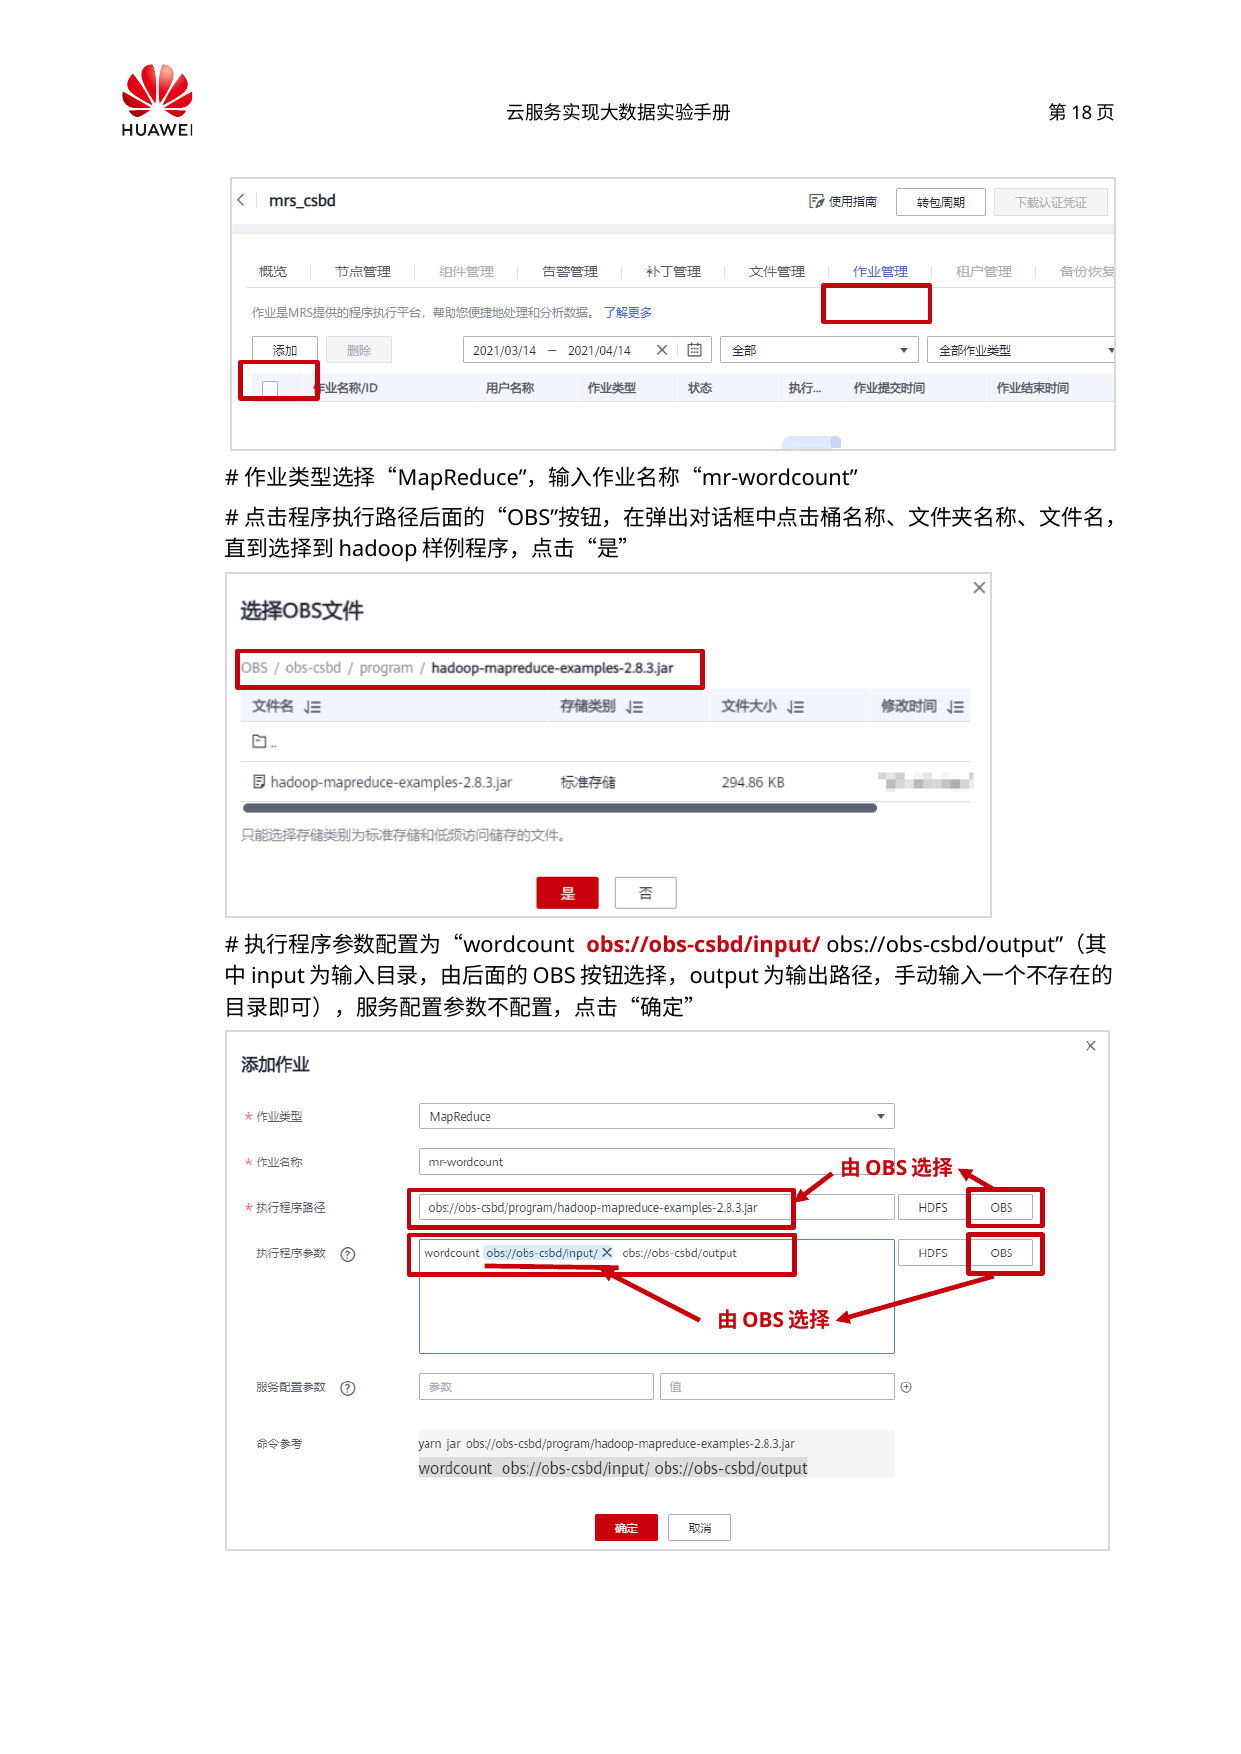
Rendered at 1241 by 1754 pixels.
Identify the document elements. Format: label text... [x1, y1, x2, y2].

picture [227, 1032, 1108, 1549]
text # 作业类型选择“MapReduce”，输入作业名称“mr-wordcount” [224, 459, 1122, 491]
picture [122, 64, 193, 136]
text # 点击程序执行路径后面的“OBS”按钮，在弹出对话框中点击桶名称、文件夹名称、文件名，直到选择到hadoop样例程序，点击“是” [224, 500, 1122, 563]
picture [232, 179, 1114, 449]
picture [227, 574, 990, 916]
text # 执行程序参数配置为“wordcount obs://obs-csbd/input/ ​obs://obs-csbd/output”（其中input为输入目录，由后面的OBS按钮选择，output为输出路径，手动输入一个不存在的目录即可），服务配置参数不配置，点击“确定” [224, 927, 1122, 1022]
